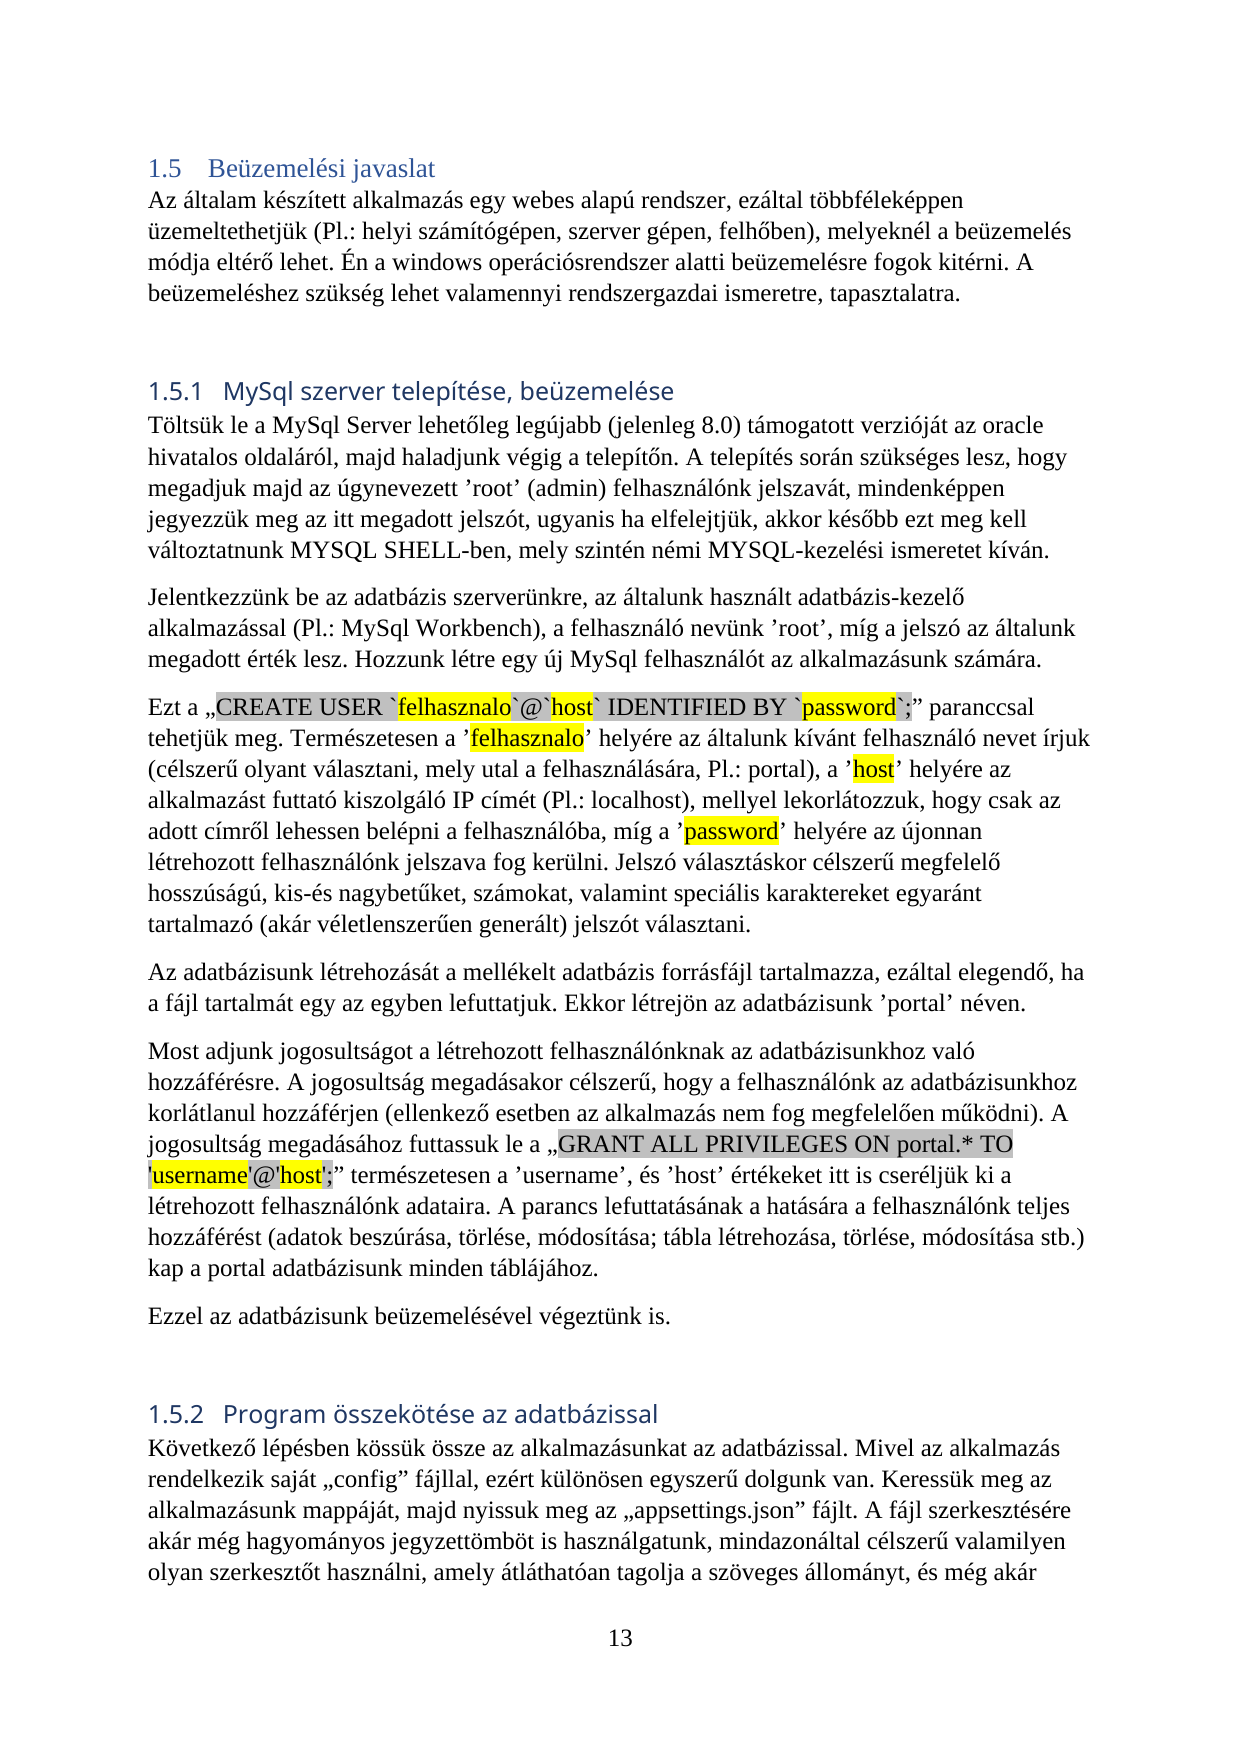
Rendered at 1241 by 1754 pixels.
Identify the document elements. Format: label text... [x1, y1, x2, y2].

text Az adatbázisunk létrehozását a mellékelt adatbázis forrásfájl tartalmazza, ezáltal elegendő, ha a fájl tartalmát egy az egyben lefuttatjuk. Ekkor létrejön az adatbázisunk ’portal’ néven. [148, 957, 1093, 1017]
subtitle MySql szerver telepítése, beüzemelése [148, 374, 1093, 408]
text Töltsük le a MySql Server lehetőleg legújabb (jelenleg 8.0) támogatott verzióját az oracle hivatalos oldaláról, majd haladjunk végig a telepítőn. A telepítés során szükséges lesz, hogy megadjuk majd az úgynevezett ’root’ (admin) felhasználónk jelszavát, mindenképpen jegyezzük meg az itt megadott jelszót, ugyanis ha elfelejtjük, akkor később ezt meg kell változtatnunk MYSQL SHELL-ben, mely szintén némi MYSQL-kezelési ismeretet kíván. [148, 411, 1093, 563]
subtitle Beüzemelési javaslat [148, 152, 1093, 183]
subtitle Program összekötése az adatbázissal [148, 1396, 1093, 1431]
text Ezt a „CREATE USER `felhasznalo`@`host` IDENTIFIED BY `password`;” paranccsal tehetjük meg. Természetesen a ’felhasznalo’ helyére az általunk kívánt felhasználó nevet írjuk (célszerű olyant választani, mely utal a felhasználására, Pl.: portal), a ’host’ helyére az alkalmazást futtató kiszolgáló IP címét (Pl.: localhost), mellyel lekorlátozzuk, hogy csak az adott címről lehessen belépni a felhasználóba, míg a ’password’ helyére az újonnan létrehozott felhasználónk jelszava fog kerülni. Jelszó választáskor célszerű megfelelő hosszúságú, kis-és nagybetűket, számokat, valamint speciális karaktereket egyaránt tartalmazó (akár véletlenszerűen generált) jelszót választani. [148, 692, 1093, 938]
text Most adjunk jogosultságot a létrehozott felhasználónknak az adatbázisunkhoz való hozzáférésre. A jogosultság megadásakor célszerű, hogy a felhasználónk az adatbázisunkhoz korlátlanul hozzáférjen (ellenkező esetben az alkalmazás nem fog megfelelően működni). A jogosultság megadásához futtassuk le a „GRANT ALL PRIVILEGES ON portal.* TO 'username'@'host';” természetesen a ’username’, és ’host’ értékeket itt is cseréljük ki a létrehozott felhasználónk adataira. A parancs lefuttatásának a hatására a felhasználónk teljes hozzáférést (adatok beszúrása, törlése, módosítása; tábla létrehozása, törlése, módosítása stb.) kap a portal adatbázisunk minden táblájához. [148, 1036, 1093, 1282]
text Az általam készített alkalmazás egy webes alapú rendszer, ezáltal többféleképpen üzemeltethetjük (Pl.: helyi számítógépen, szerver gépen, felhőben), melyeknél a beüzemelés módja eltérő lehet. Én a windows operációsrendszer alatti beüzemelésre fogok kitérni. A beüzemeléshez szükség lehet valamennyi rendszergazdai ismeretre, tapasztalatra. [148, 185, 1093, 307]
text Jelentkezzünk be az adatbázis szerverünkre, az általunk használt adatbázis-kezelő alkalmazással (Pl.: MySql Workbench), a felhasználó nevünk ’root’, míg a jelszó az általunk megadott érték lesz. Hozzunk létre egy új MySql felhasználót az alkalmazásunk számára. [148, 582, 1093, 673]
text Ezzel az adatbázisunk beüzemelésével végeztünk is. [148, 1301, 1093, 1330]
